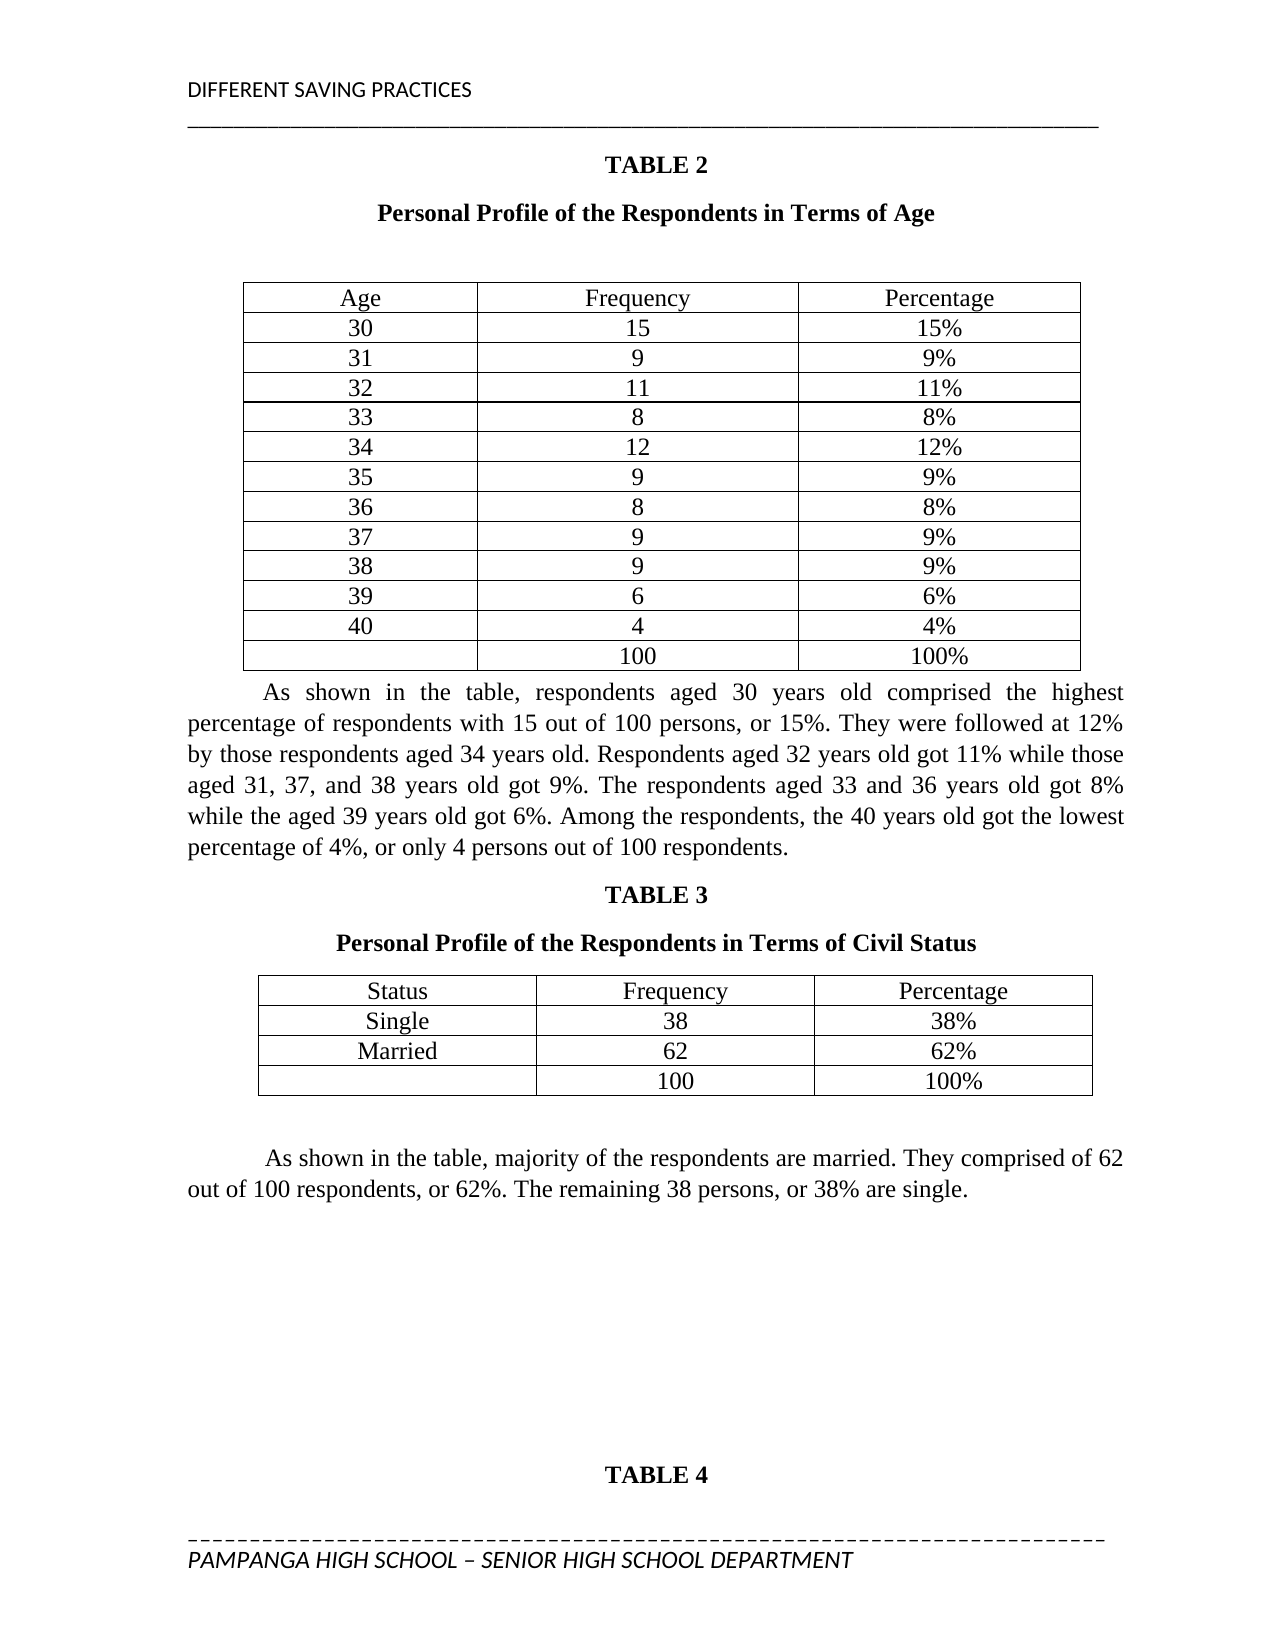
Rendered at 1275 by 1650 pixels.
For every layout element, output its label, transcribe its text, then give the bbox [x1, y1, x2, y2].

table_header Age [244, 283, 477, 312]
table_cell 38 [537, 1006, 814, 1035]
table_cell 8 [478, 403, 798, 431]
table_cell 4% [799, 611, 1080, 640]
table_cell 62% [815, 1036, 1092, 1065]
table_cell 38% [815, 1006, 1092, 1035]
table_cell 15 [478, 313, 798, 342]
table_cell 12% [799, 432, 1080, 461]
table_cell [244, 641, 477, 669]
table_cell 9 [478, 551, 798, 580]
text TABLE 3 [187, 880, 1125, 909]
table_cell 100% [799, 641, 1080, 669]
table_cell 38 [244, 551, 477, 580]
table_cell 9 [478, 343, 798, 372]
table_cell 34 [244, 432, 477, 461]
table_cell 6 [478, 581, 798, 610]
table_cell 30 [244, 313, 477, 342]
table_cell 32 [244, 373, 477, 401]
table_cell 6% [799, 581, 1080, 610]
table_cell 9% [799, 551, 1080, 580]
table_cell 11% [799, 373, 1080, 401]
table_cell 62 [537, 1036, 814, 1065]
text As shown in the table, respondents aged 30 years old comprised the highest percentage of respondents with 15 out of 100 persons, or 15%. They were followed at 12% by those respondents aged 34 years old. Respondents aged 32 years old got 11% while those aged 31, 37, and 38 years old got 9%. The respondents aged 33 and 36 years old got 8% while the aged 39 years old got 6%. Among the respondents, the 40 years old got the lowest percentage of 4%, or only 4 persons out of 100 respondents. [187, 293, 1125, 861]
table_cell 9 [478, 522, 798, 550]
table_cell [259, 1066, 536, 1094]
table_cell 35 [244, 462, 477, 491]
table_cell 37 [244, 522, 477, 550]
text As shown in the table, majority of the respondents are married. They comprised of 62 out of 100 respondents, or 62%. The remaining 38 persons, or 38% are single. [187, 1143, 1125, 1203]
text Personal Profile of the Respondents in Terms of Civil Status [187, 928, 1125, 956]
text Personal Profile of the Respondents in Terms of Age [187, 198, 1125, 226]
table_cell 40 [244, 611, 477, 640]
table_cell 9% [799, 343, 1080, 372]
table_cell 31 [244, 343, 477, 372]
table_cell 8% [799, 403, 1080, 431]
table_cell 100 [537, 1066, 814, 1094]
table_cell 8% [799, 492, 1080, 521]
table_cell 33 [244, 403, 477, 431]
table_header Frequency [537, 976, 814, 1005]
table_cell 11 [478, 373, 798, 401]
table_cell Married [259, 1036, 536, 1065]
table_cell 4 [478, 611, 798, 640]
table_cell 36 [244, 492, 477, 521]
table_cell 15% [799, 313, 1080, 342]
table_cell 8 [478, 492, 798, 521]
table_cell 9 [478, 462, 798, 491]
table_header Percentage [815, 976, 1092, 1005]
table_header Percentage [799, 283, 1080, 312]
table_cell 9% [799, 462, 1080, 491]
text TABLE 4 [187, 1461, 1125, 1489]
table_header Status [259, 976, 536, 1005]
table_header Frequency [478, 283, 798, 312]
table_cell Single [259, 1006, 536, 1035]
table_cell 39 [244, 581, 477, 610]
table_cell 9% [799, 522, 1080, 550]
table_cell 100% [815, 1066, 1092, 1094]
table_cell 100 [478, 641, 798, 669]
text TABLE 2 [187, 150, 1125, 179]
table_cell 12 [478, 432, 798, 461]
